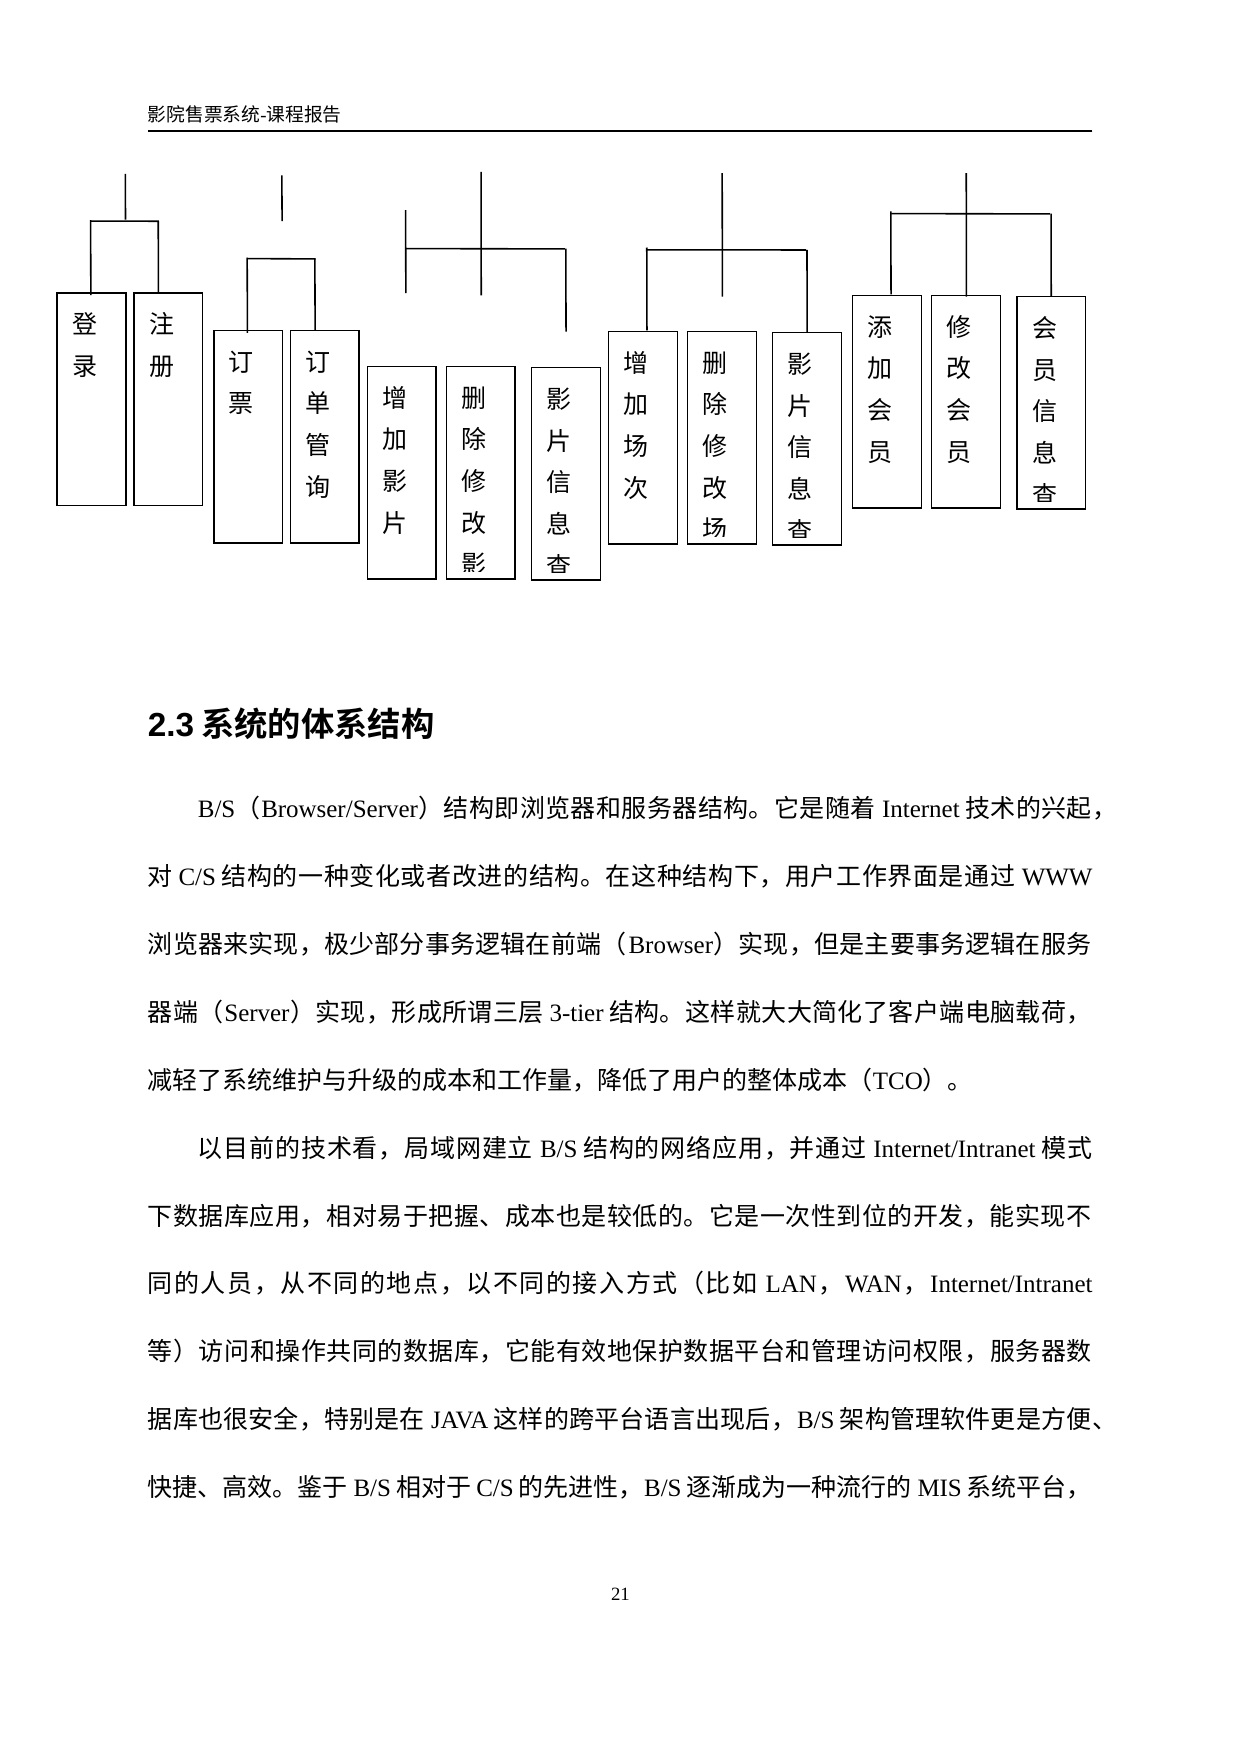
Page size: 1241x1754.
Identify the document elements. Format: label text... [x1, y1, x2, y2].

text B/S（Browser/Server）结构即浏览器和服务器结构。它是随着Internet技术的兴起，对C/S结构的一种变化或者改进的结构。在这种结构下，用户工作界面是通过WWW浏览器来实现，极少部分事务逻辑在前端（Browser）实现，但是主要事务逻辑在服务器端（Server）实现，形成所谓三层3-tier结构。这样就大大简化了客户端电脑载荷，减轻了系统维护与升级的成本和工作量，降低了用户的整体成本（TCO）。 [148, 773, 1092, 1112]
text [148, 1112, 1092, 1520]
subtitle 2.3系统的体系结构 [148, 688, 1092, 756]
